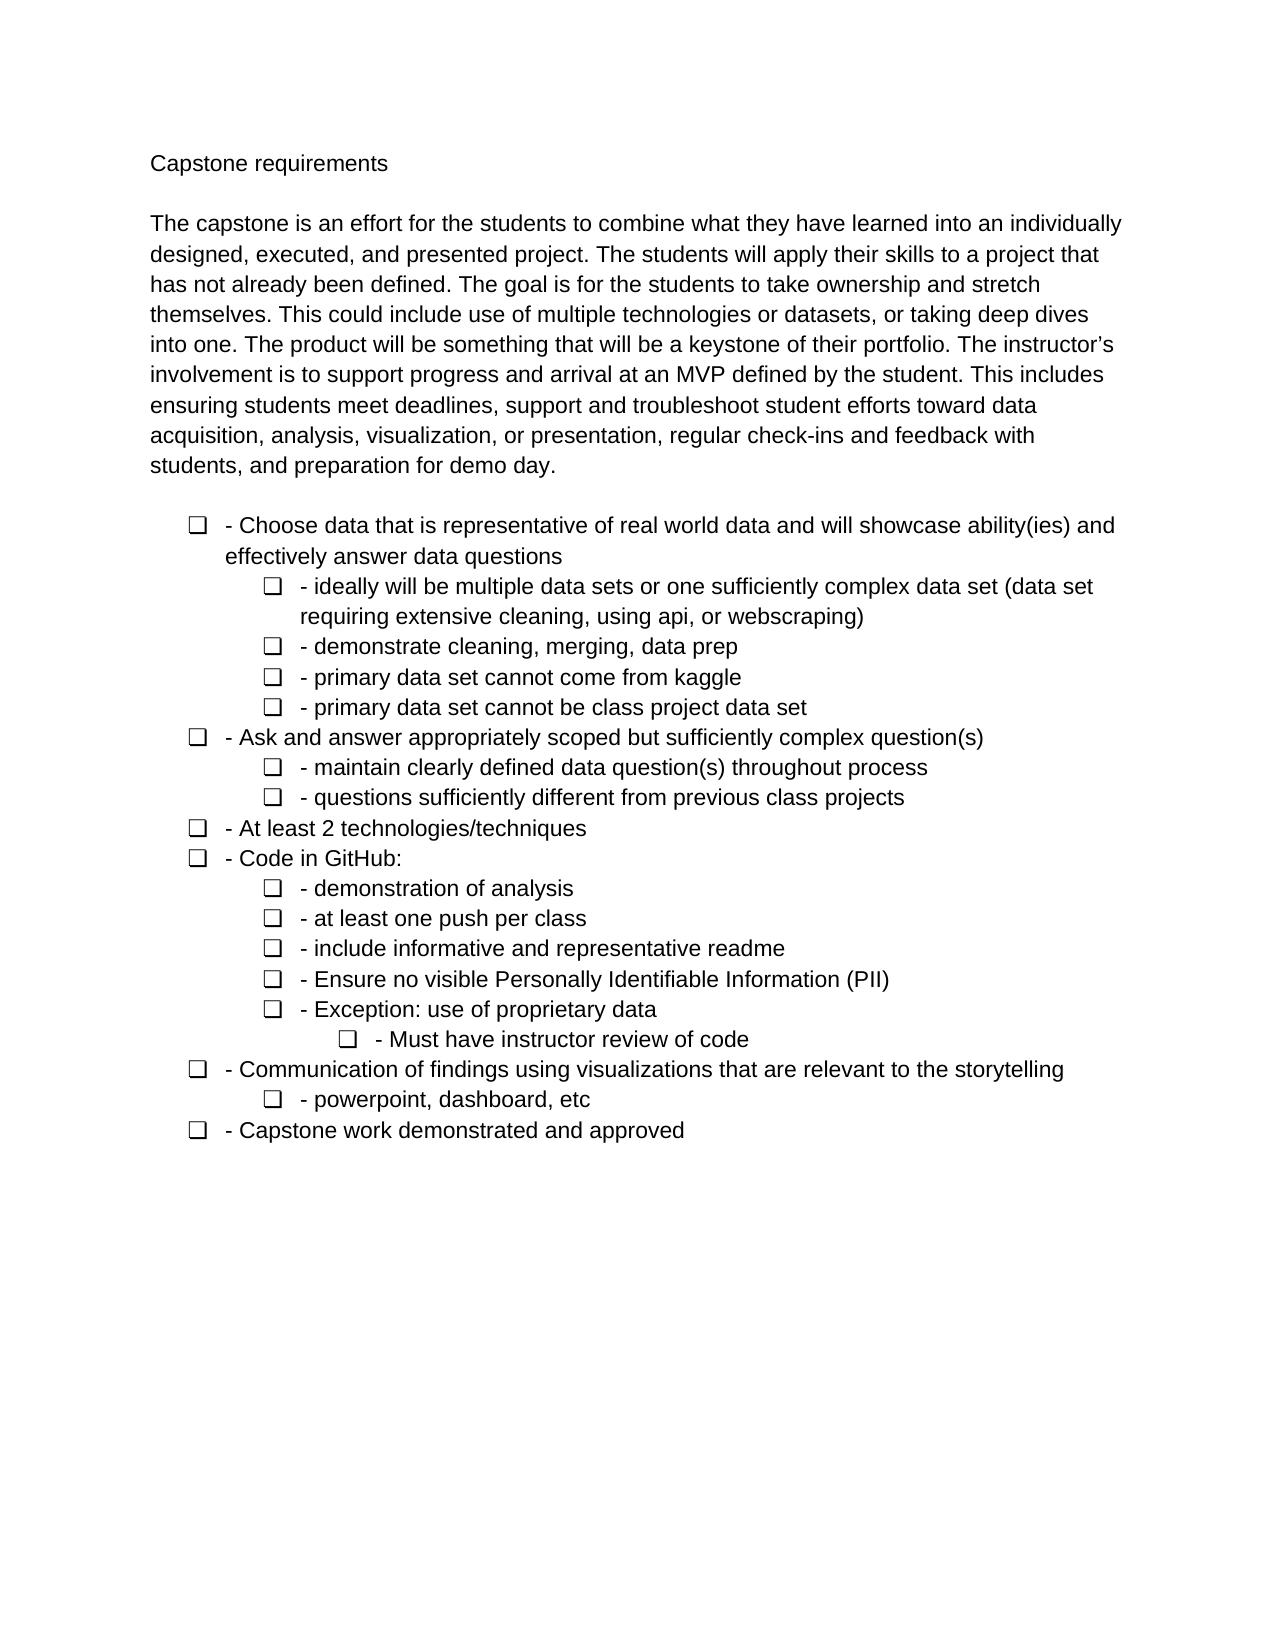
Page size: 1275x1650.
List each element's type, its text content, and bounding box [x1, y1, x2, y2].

list - primary data set cannot be class project data set [262, 694, 1125, 720]
list - Capstone work demonstrated and approved [187, 1117, 1125, 1143]
list - Choose data that is representative of real world data and will showcase ability(ies) and effectively answer data questions [187, 512, 1125, 569]
list - questions sufficiently different from previous class projects [262, 784, 1125, 811]
list - demonstrate cleaning, merging, data prep [262, 633, 1125, 660]
list - At least 2 technologies/techniques [187, 814, 1125, 841]
list - powerpoint, dashboard, etc [262, 1086, 1125, 1113]
text Capstone requirements [150, 150, 1125, 176]
list - at least one push per class [262, 905, 1125, 932]
list - Exception: use of proprietary data [262, 996, 1125, 1022]
list - primary data set cannot come from kaggle [262, 663, 1125, 690]
list - Code in GitHub: [187, 845, 1125, 871]
list - maintain clearly defined data question(s) throughout process [262, 754, 1125, 781]
list - ideally will be multiple data sets or one sufficiently complex data set (data set requiring extensive cleaning, using api, or webscraping) [262, 573, 1125, 629]
list - Ask and answer appropriately scoped but sufficiently complex question(s) [187, 724, 1125, 750]
list - Must have instructor review of code [337, 1026, 1125, 1052]
text The capstone is an effort for the students to combine what they have learned into an individually designed, executed, and presented project. The students will apply their skills to a project that has not already been defined. The goal is for the students to take ownership and stretch themselves. This could include use of multiple technologies or datasets, or taking deep dives into one. The product will be something that will be a keystone of their portfolio. The instructor’s involvement is to support progress and arrival at an MVP defined by the student. This includes ensuring students meet deadlines, support and troubleshoot student efforts toward data acquisition, analysis, visualization, or presentation, regular check-ins and feedback with students, and preparation for demo day. [150, 210, 1125, 478]
list - include informative and representative readme [262, 935, 1125, 962]
list - Ensure no visible Personally Identifiable Information (PII) [262, 966, 1125, 992]
list - Communication of findings using visualizations that are relevant to the storytelling [187, 1056, 1125, 1083]
list - demonstration of analysis [262, 875, 1125, 901]
